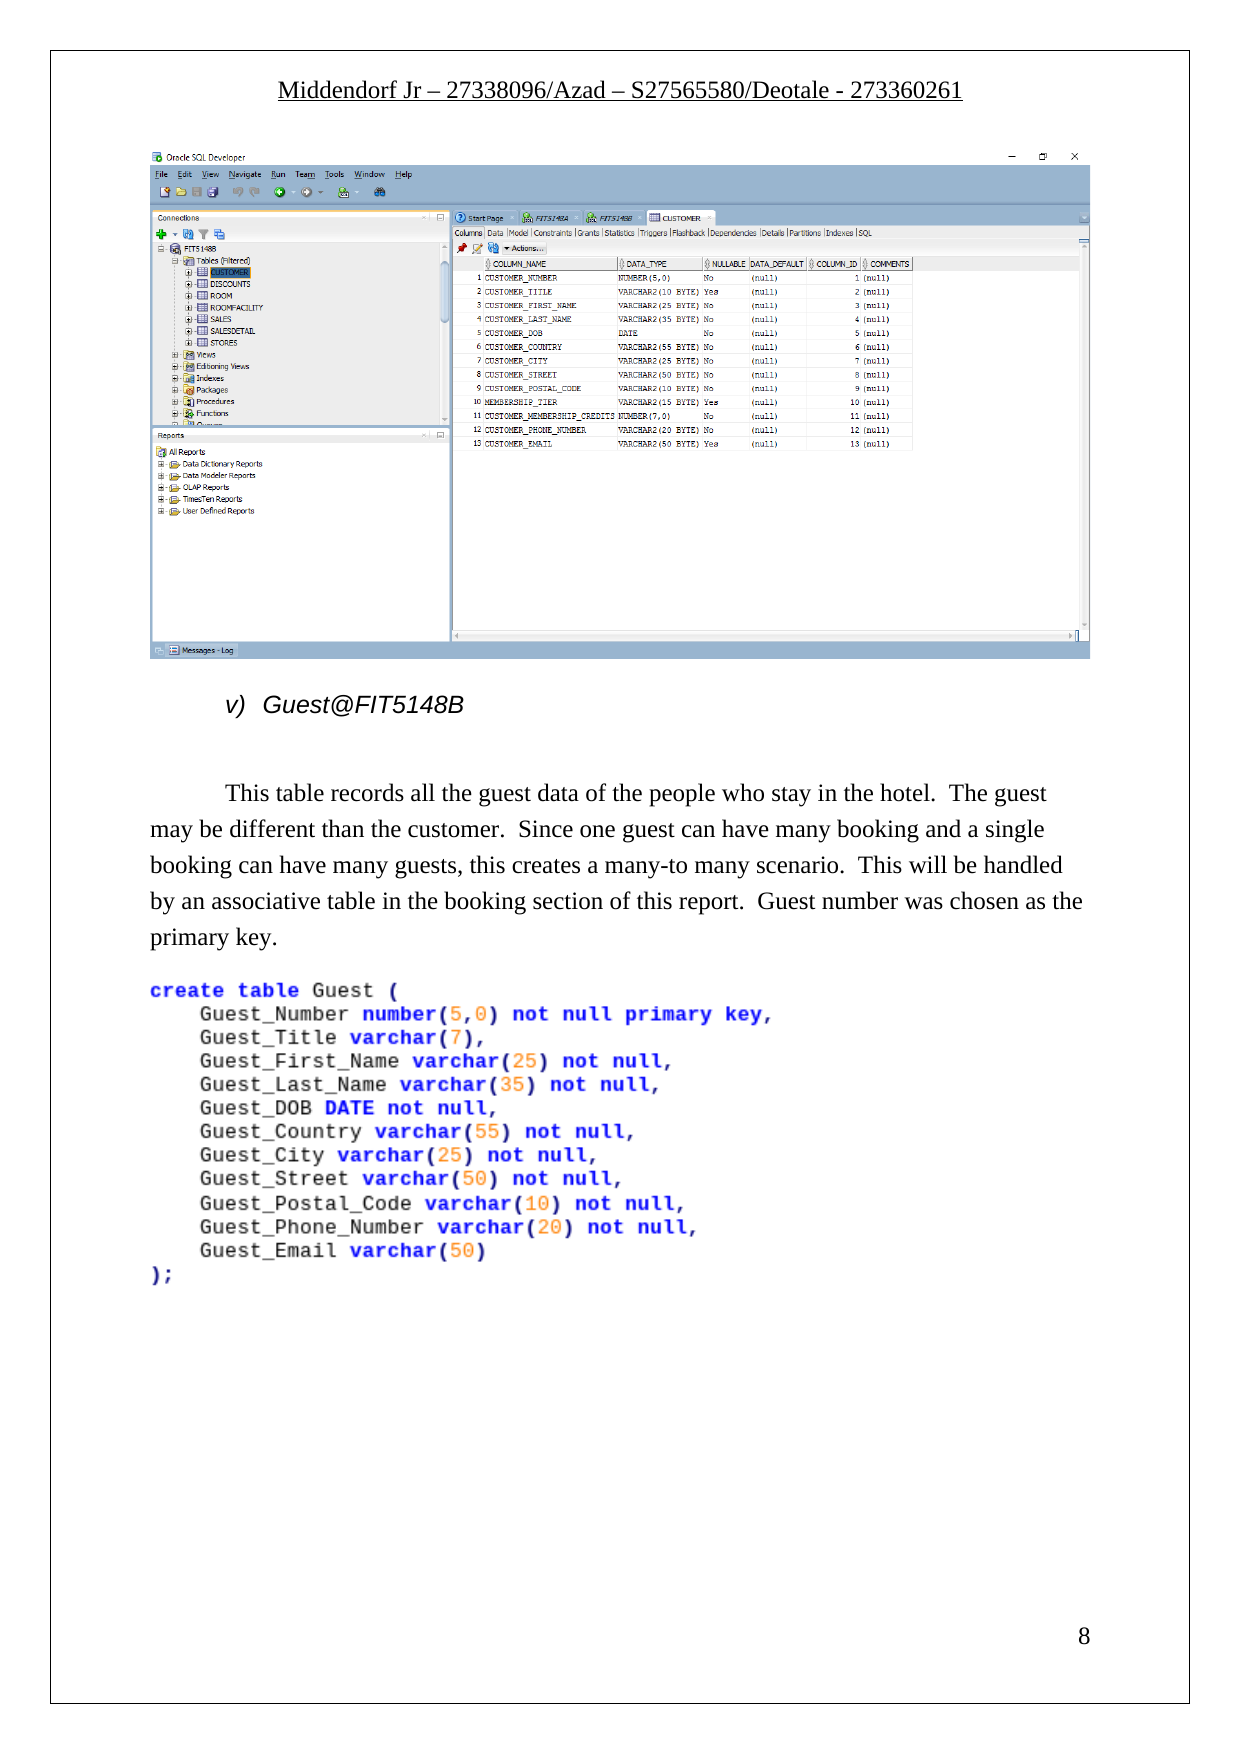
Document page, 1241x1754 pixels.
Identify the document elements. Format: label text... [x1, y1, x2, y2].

subtitle Guest@FIT5148B [225, 691, 1090, 719]
text This table records all the guest data of the people who stay in the hotel. The guest may be different than the customer. Since one guest can have many booking and a single booking can have many guests, this creates a many-to many scenario. This will be handled by an associative table in the booking section of this report. Guest number was chosen as the primary key. [150, 778, 1090, 951]
